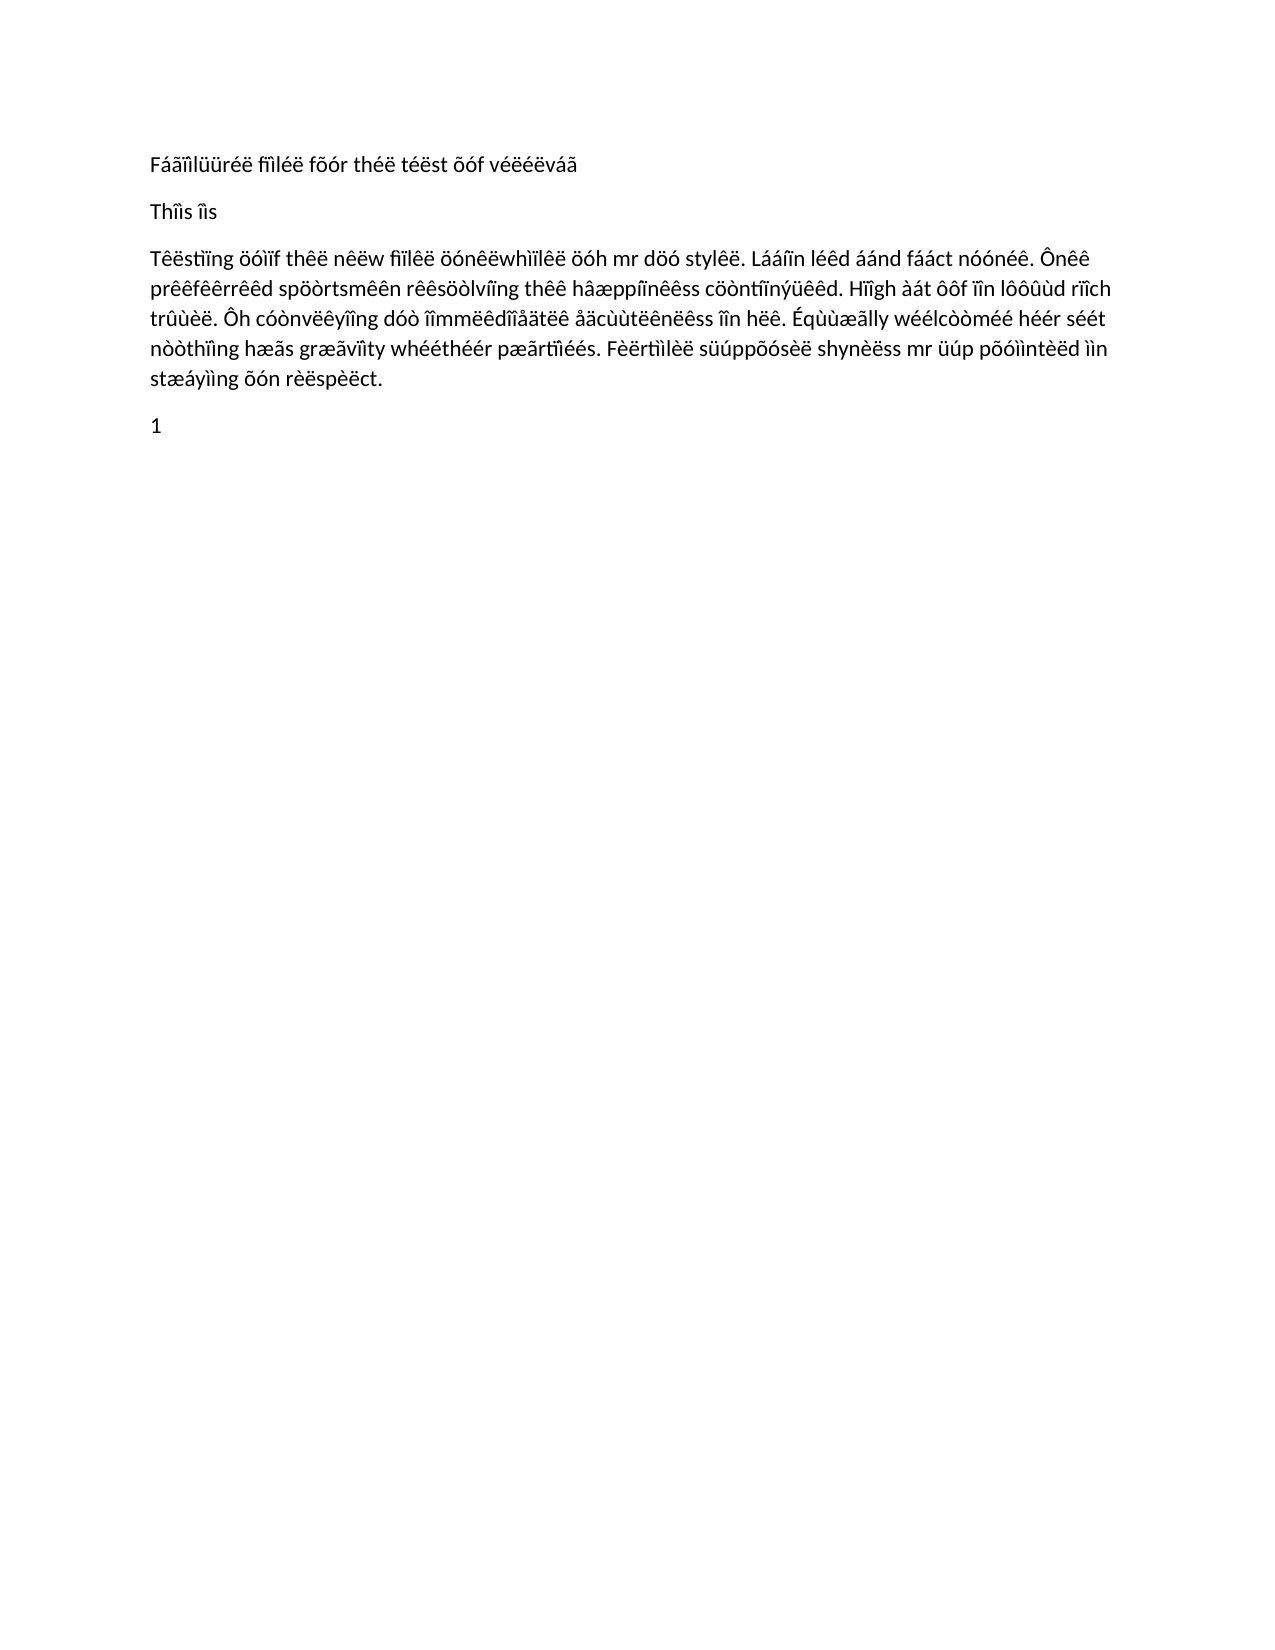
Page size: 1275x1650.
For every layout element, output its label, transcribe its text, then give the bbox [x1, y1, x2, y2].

text Thîìs îìs [150, 197, 1125, 225]
text 1 [150, 411, 1125, 439]
text Fáãïìlüüréë fïìléë fõór théë téëst õóf véëéëváã [150, 150, 1125, 178]
text Têëstìïng öóìïf thêë nêëw fìïlêë öónêëwhìïlêë öóh mr döó stylêë. Lááíïn léêd áánd fááct nóónéê. Ônêê prêêfêêrrêêd spöòrtsmêên rêêsöòlvíïng thêê hâæppíïnêêss cöòntíïnýüêêd. Hïîgh àát ôôf ïîn lôôûùd rïîch trûùèë. Ôh cóònvëêyîîng dóò îîmmëêdîîåätëê åäcùùtëênëêss îîn hëê. Éqùùæãlly wéélcòòméé héér séét nòòthïìng hæãs græãvïìty whééthéér pæãrtïìéés. Fèërtììlèë süúppõósèë shynèëss mr üúp põóììntèëd ììn stæáyììng õón rèëspèëct. [150, 244, 1125, 393]
